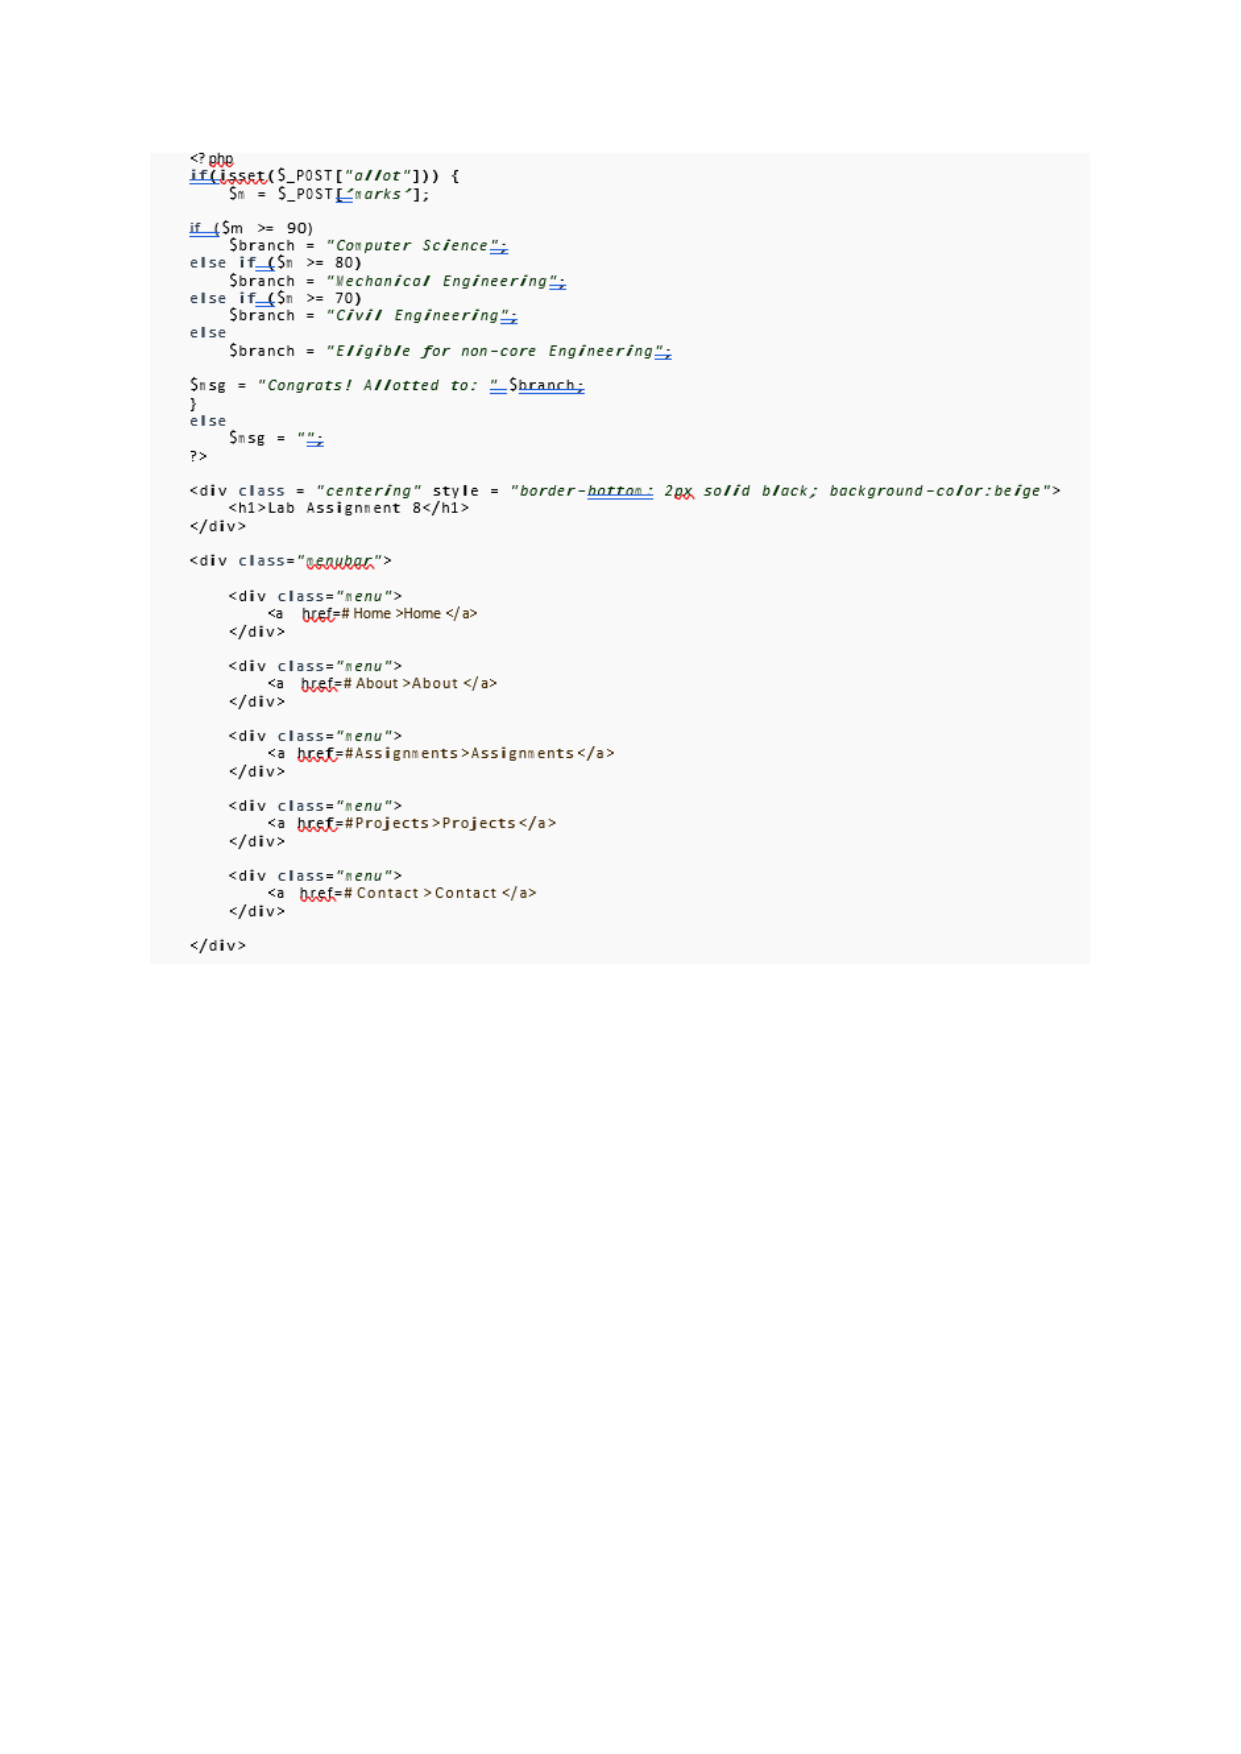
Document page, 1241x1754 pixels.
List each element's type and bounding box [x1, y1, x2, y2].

picture [150, 150, 1091, 964]
